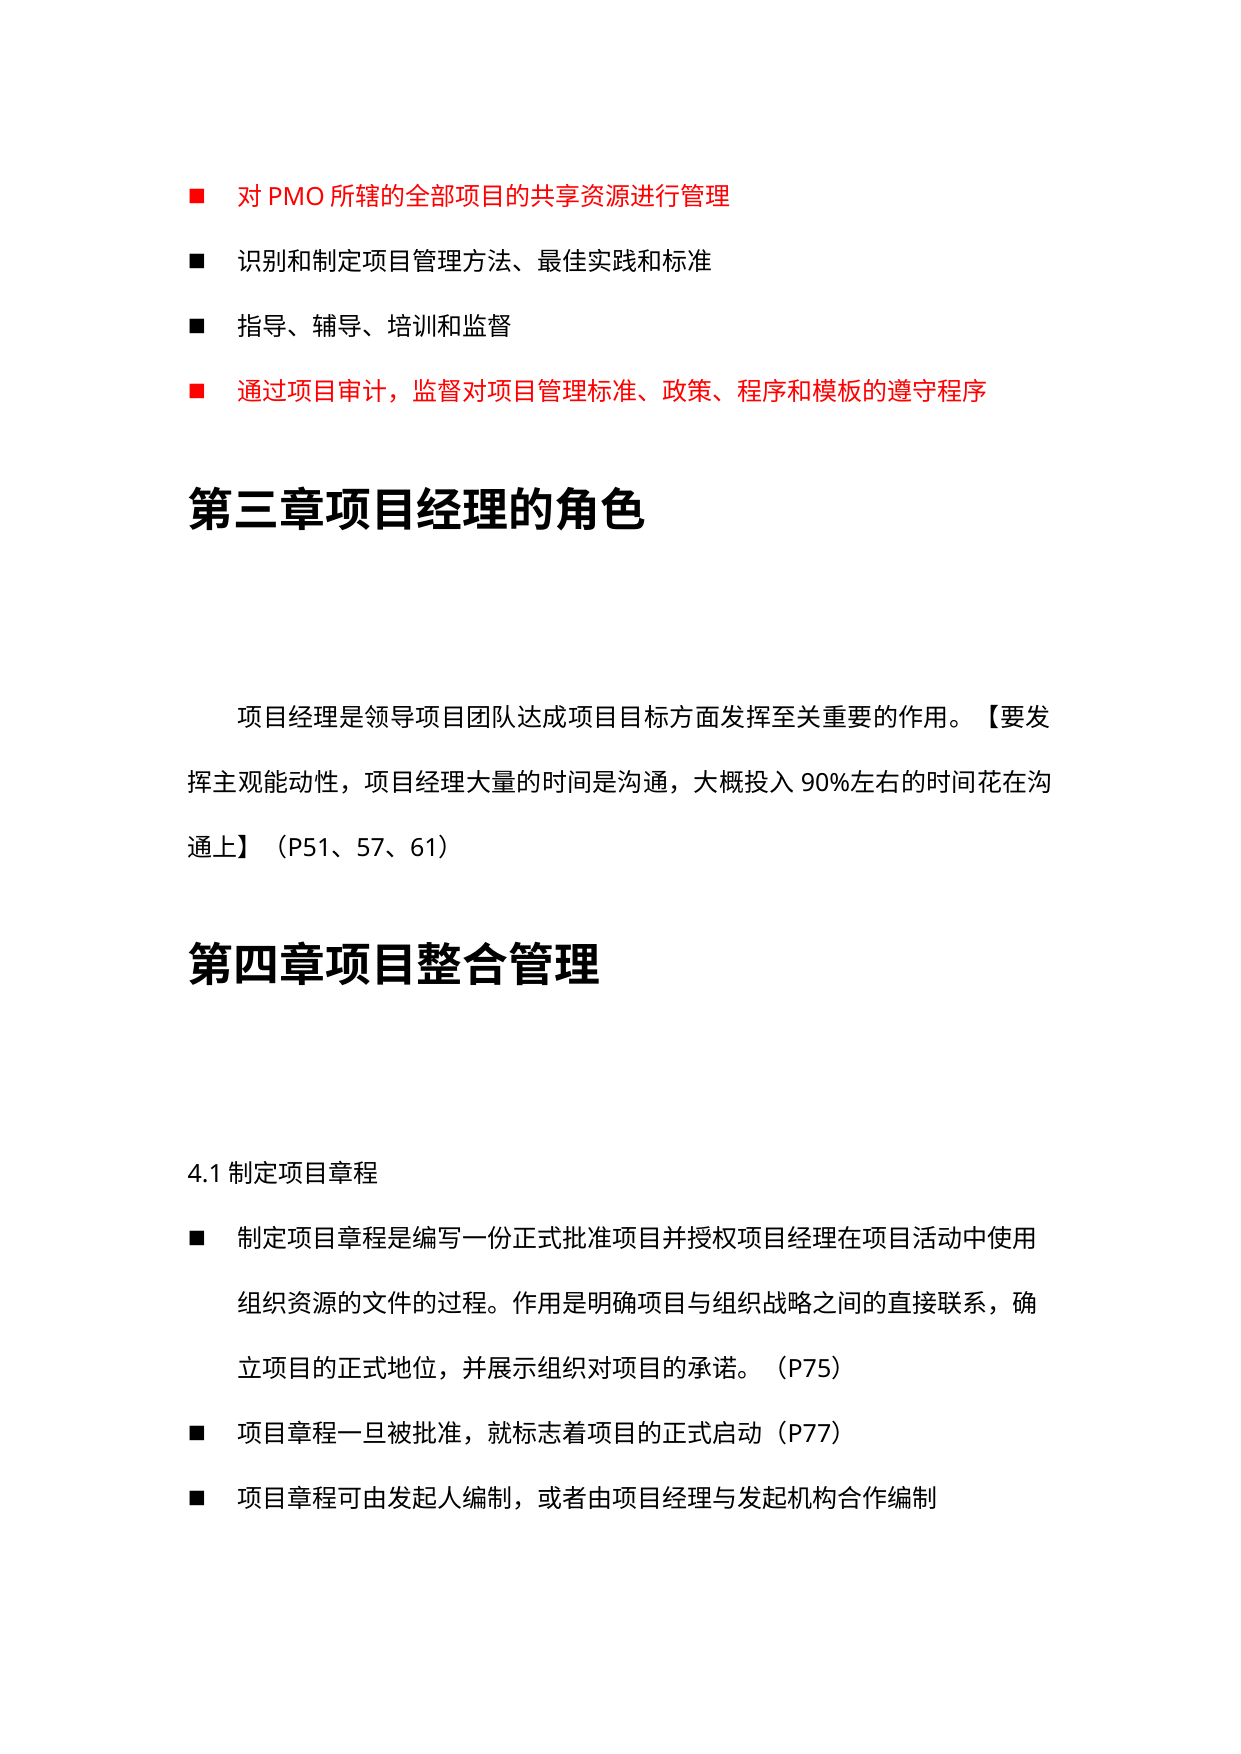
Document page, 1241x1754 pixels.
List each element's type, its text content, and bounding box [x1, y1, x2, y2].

list 制定项目章程是编写一份正式批准项目并授权项目经理在项目活动中使用组织资源的文件的过程。作用是明确项目与组织战略之间的直接联系，确立项目的正式地位，并展示组织对项目的承诺。（P75） [187, 1204, 1053, 1399]
text 4.1制定项目章程 [187, 1139, 1053, 1204]
list 识别和制定项目管理方法、最佳实践和标准 [187, 227, 1053, 292]
subtitle 第四章项目整合管理 [187, 913, 1053, 1011]
list 对PMO所辖的全部项目的共享资源进行管理 [187, 162, 1053, 227]
list 指导、辅导、培训和监督 [187, 292, 1053, 357]
subtitle 第三章项目经理的角色 [187, 457, 1053, 555]
list 项目章程一旦被批准，就标志着项目的正式启动（P77） [187, 1399, 1053, 1464]
text 项目经理是领导项目团队达成项目目标方面发挥至关重要的作用。【要发挥主观能动性，项目经理大量的时间是沟通，大概投入90%左右的时间花在沟通上】（P51、57、61） [187, 683, 1053, 878]
list 项目章程可由发起人编制，或者由项目经理与发起机构合作编制 [187, 1464, 1053, 1529]
list 通过项目审计，监督对项目管理标准、政策、程序和模板的遵守程序 [187, 357, 1053, 422]
